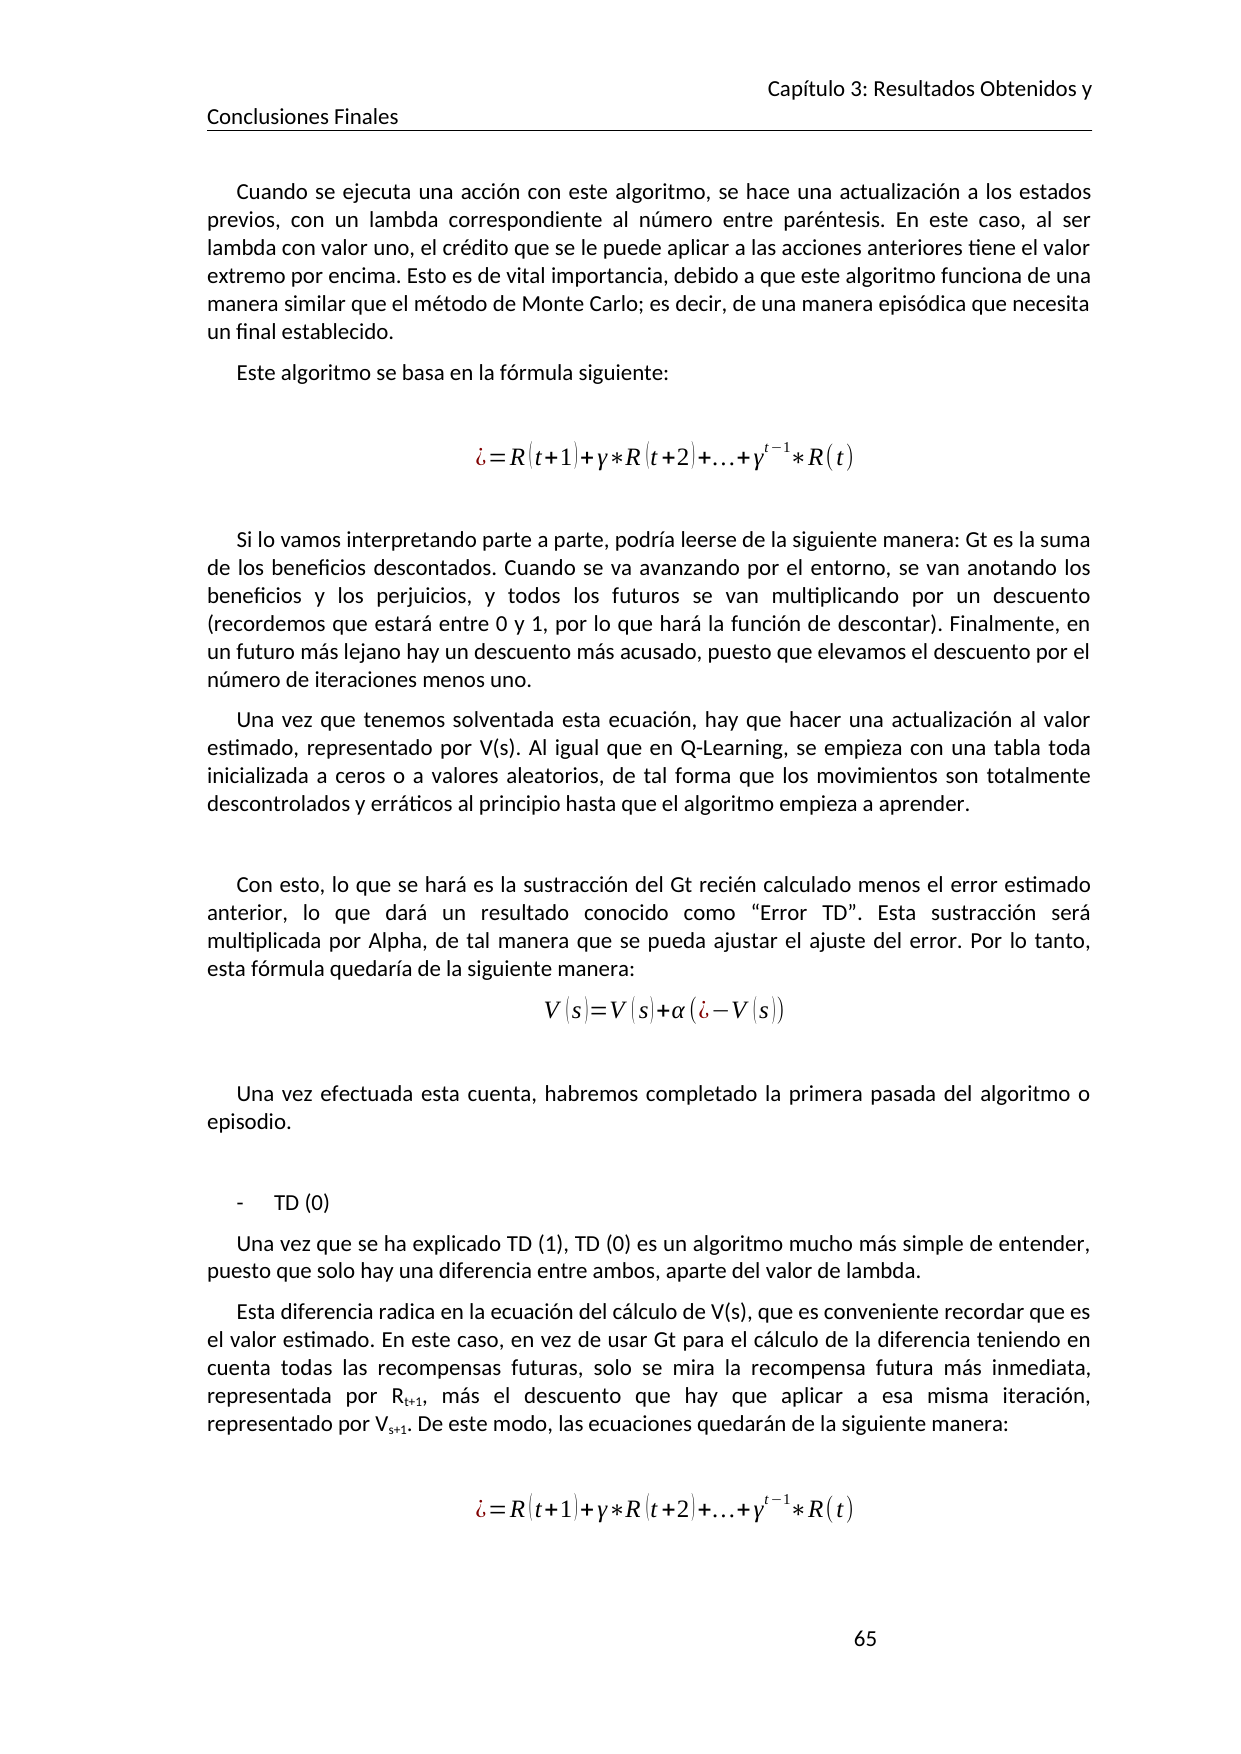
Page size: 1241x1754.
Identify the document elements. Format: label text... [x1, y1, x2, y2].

list TD (0) [236, 1188, 1092, 1216]
text Si lo vamos interpretando parte a parte, podría leerse de la siguiente manera: Gt es la suma de los beneficios descontados. Cuando se va avanzando por el entorno, se van anotando los beneficios y los perjuicios, y todos los futuros se van multiplicando por un descuento (recordemos que estará entre 0 y 1, por lo que hará la función de descontar). Finalmente, en un futuro más lejano hay un descuento más acusado, puesto que elevamos el descuento por el número de iteraciones menos uno. [207, 525, 1092, 693]
text Una vez efectuada esta cuenta, habremos completado la primera pasada del algoritmo o episodio. [207, 1079, 1092, 1135]
text Este algoritmo se basa en la fórmula siguiente: [207, 358, 1092, 386]
text Con esto, lo que se hará es la sustracción del Gt recién calculado menos el error estimado anterior, lo que dará un resultado conocido como “Error TD”. Esta sustracción será multiplicada por Alpha, de tal manera que se pueda ajustar el ajuste del error. Por lo tanto, esta fórmula quedaría de la siguiente manera: [207, 871, 1092, 983]
text Esta diferencia radica en la ecuación del cálculo de V(s), que es conveniente recordar que es el valor estimado. En este caso, en vez de usar Gt para el cálculo de la diferencia teniendo en cuenta todas las recompensas futuras, solo se mira la recompensa futura más inmediata, representada por Rt+1, más el descuento que hay que aplicar a esa misma iteración, representado por Vs+1. De este modo, las ecuaciones quedarán de la siguiente manera: [207, 1297, 1092, 1437]
text Una vez que se ha explicado TD (1), TD (0) es un algoritmo mucho más simple de entender, puesto que solo hay una diferencia entre ambos, aparte del valor de lambda. [207, 1229, 1092, 1285]
text Una vez que tenemos solventada esta ecuación, hay que hacer una actualización al valor estimado, representado por V(s). Al igual que en Q-Learning, se empieza con una tabla toda inicializada a ceros o a valores aleatorios, de tal forma que los movimientos son totalmente descontrolados y erráticos al principio hasta que el algoritmo empieza a aprender. [207, 705, 1092, 817]
